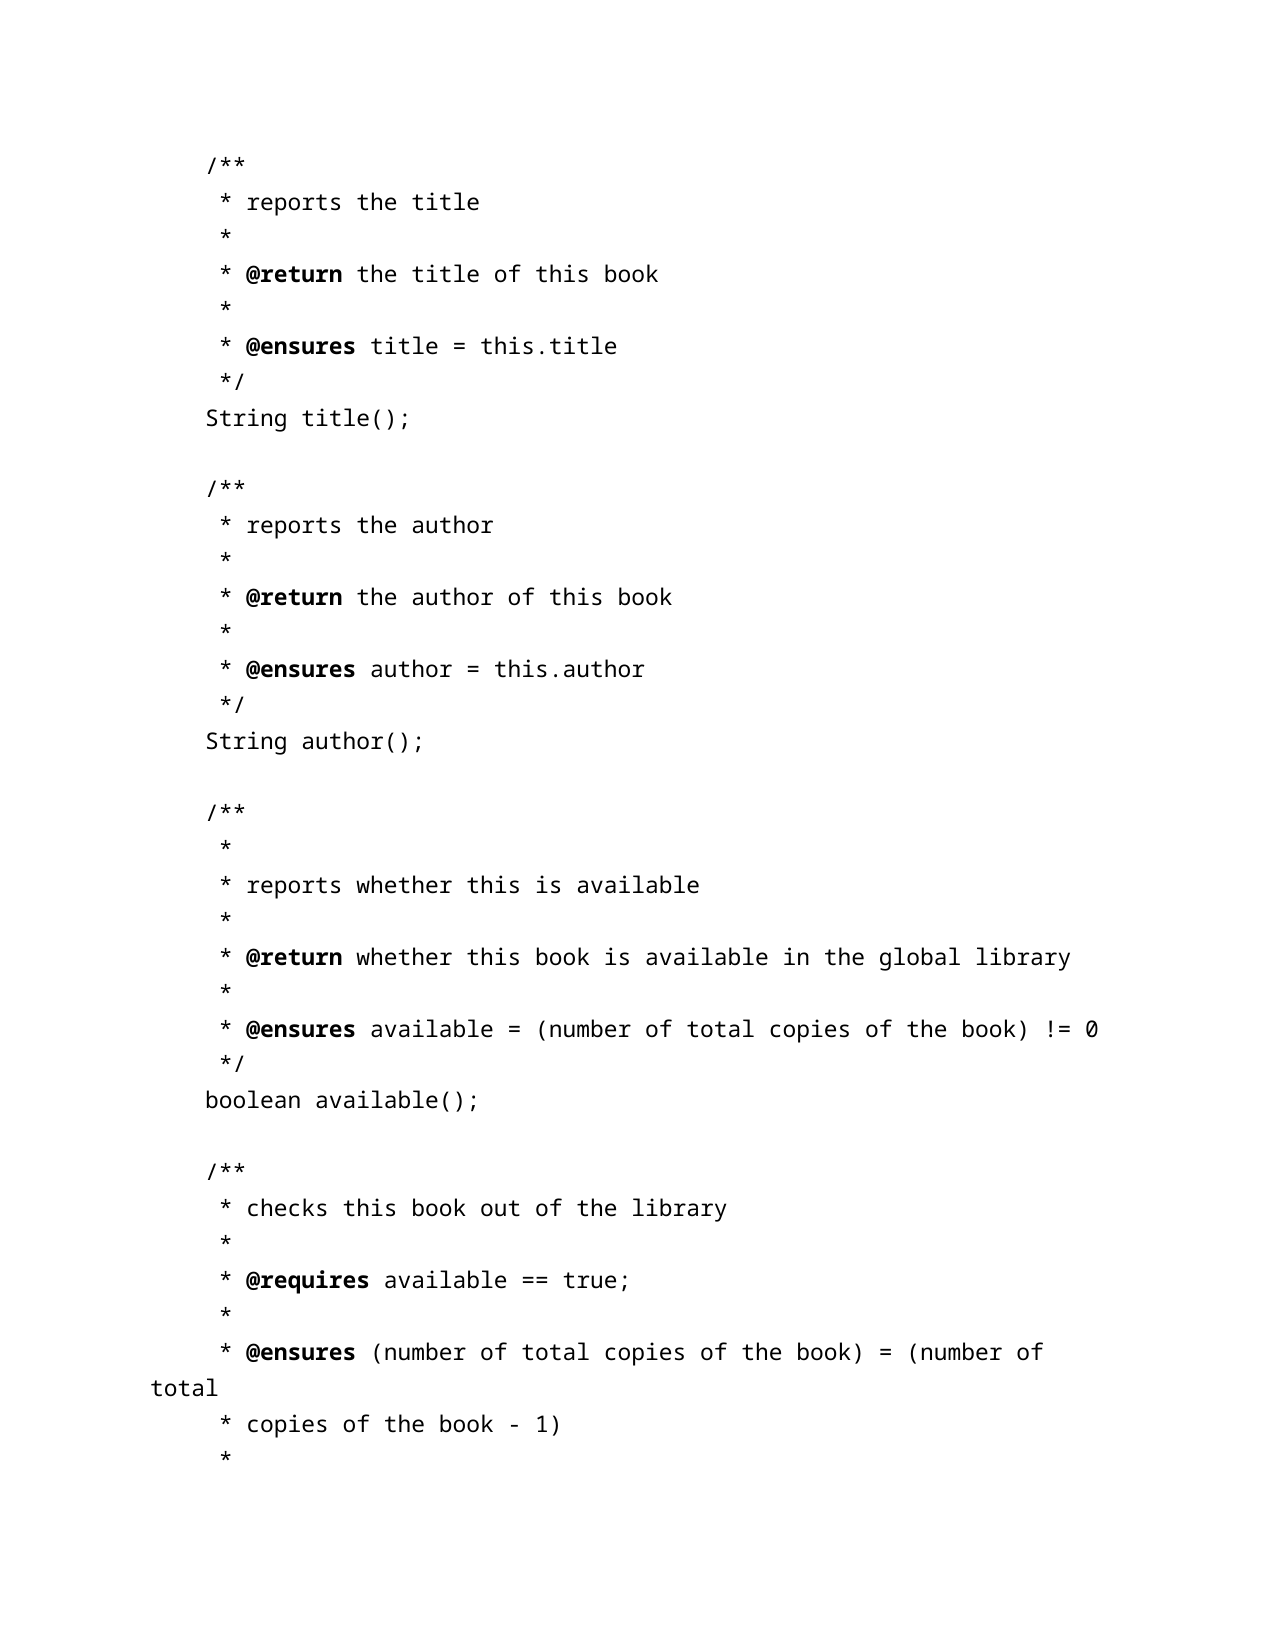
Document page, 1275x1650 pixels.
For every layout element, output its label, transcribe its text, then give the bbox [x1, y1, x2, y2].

text * [150, 294, 1125, 325]
text * @return the title of this book [150, 258, 1125, 289]
text * [150, 222, 1125, 253]
text * [150, 545, 1125, 577]
text * [150, 833, 1125, 864]
text /** [150, 150, 1125, 181]
text * [150, 1228, 1125, 1259]
text * [150, 1444, 1125, 1475]
text */ [150, 1048, 1125, 1080]
text * reports the author [150, 509, 1125, 541]
text * copies of the book - 1) [150, 1408, 1125, 1439]
text * @ensures available = (number of total copies of the book) != 0 [150, 1012, 1125, 1044]
text /** [150, 797, 1125, 828]
text * @return the author of this book [150, 581, 1125, 612]
text * @requires available == true; [150, 1264, 1125, 1295]
text String author(); [150, 725, 1125, 756]
text * @ensures title = this.title [150, 330, 1125, 361]
text * [150, 977, 1125, 1008]
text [150, 1336, 1125, 1403]
text * [150, 1300, 1125, 1331]
text * [150, 905, 1125, 936]
text */ [150, 366, 1125, 397]
text * @ensures author = this.author [150, 653, 1125, 684]
text /** [150, 1156, 1125, 1187]
text * [150, 617, 1125, 648]
text /** [150, 473, 1125, 505]
text String title(); [150, 402, 1125, 433]
text * reports the title [150, 186, 1125, 217]
text boolean available(); [150, 1084, 1125, 1116]
text * checks this book out of the library [150, 1192, 1125, 1223]
text * @return whether this book is available in the global library [150, 941, 1125, 972]
text * reports whether this is available [150, 869, 1125, 900]
text */ [150, 689, 1125, 720]
